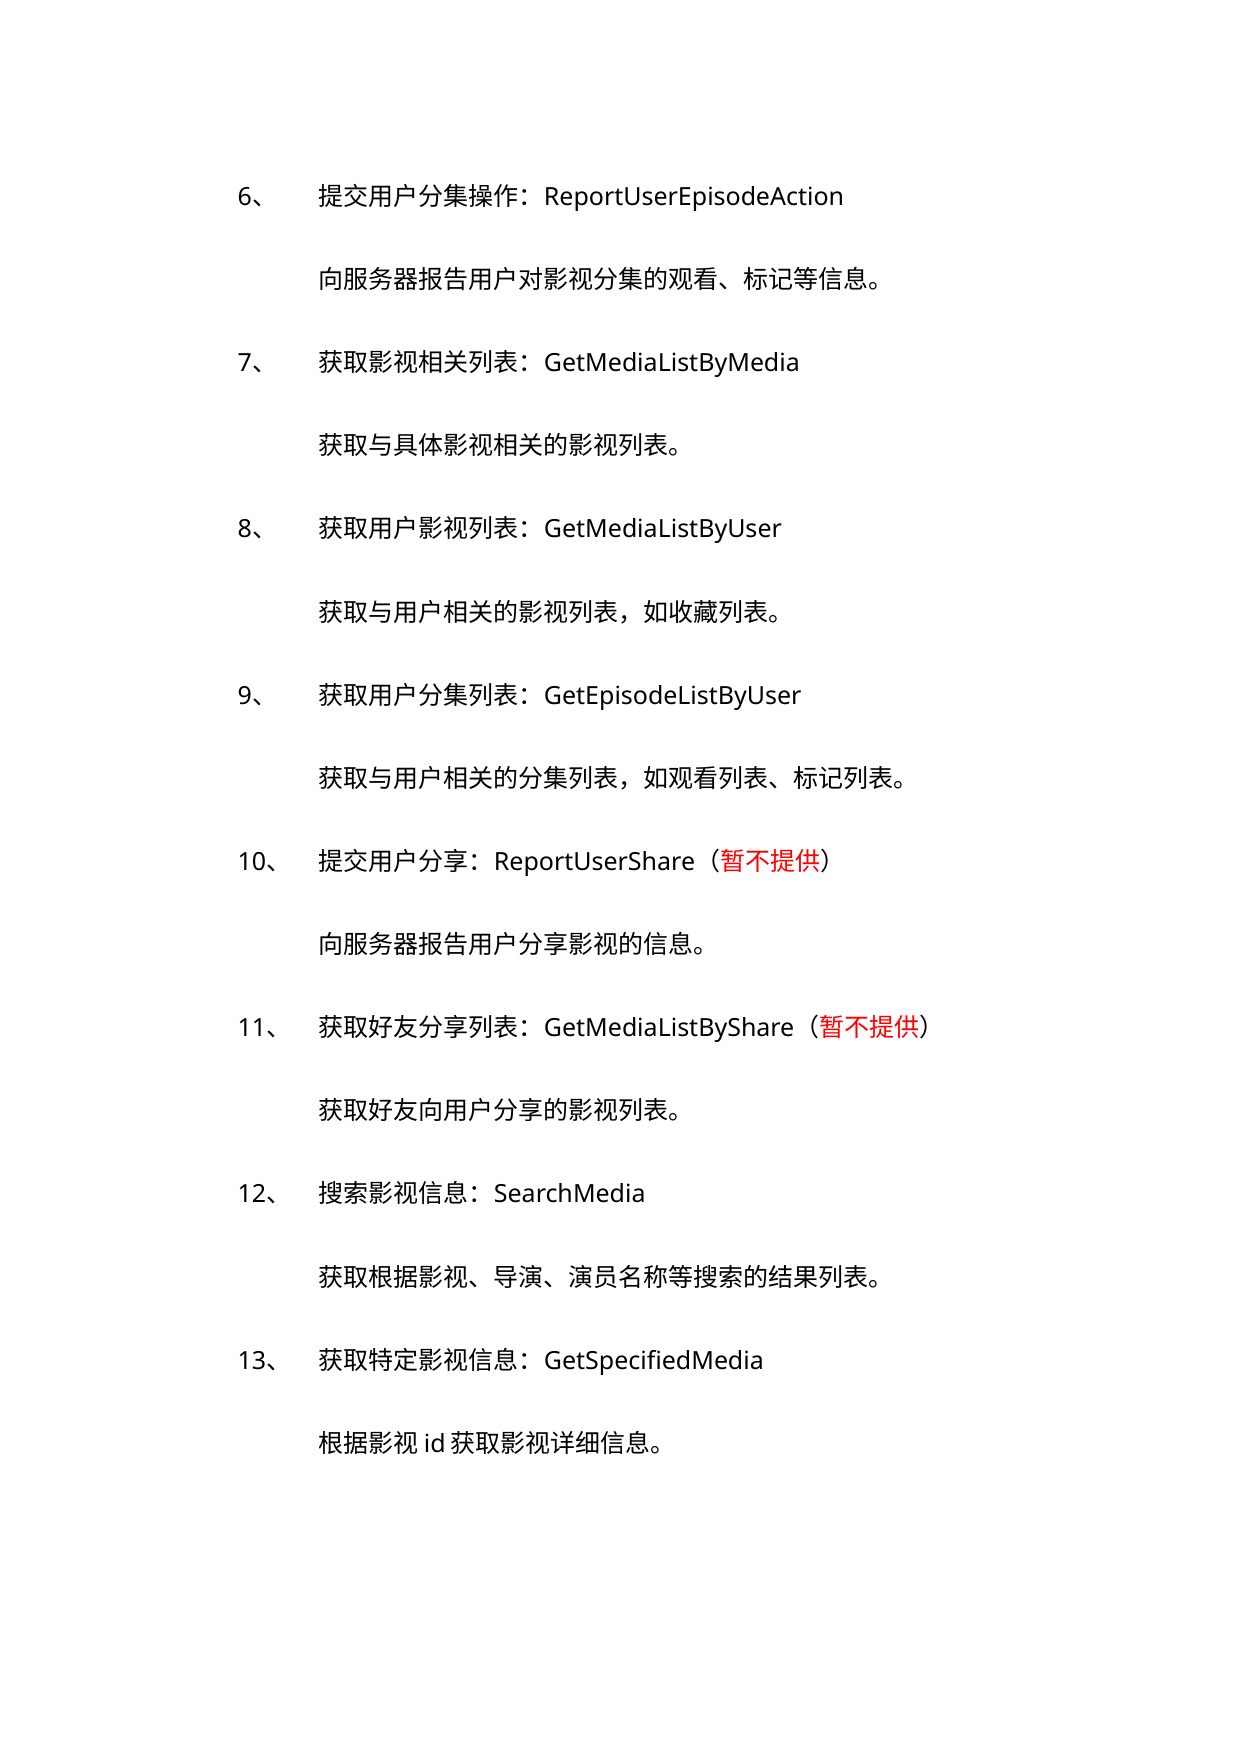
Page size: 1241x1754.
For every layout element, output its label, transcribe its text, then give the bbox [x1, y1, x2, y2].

text 获取根据影视、导演、演员名称等搜索的结果列表。 [319, 1243, 1053, 1308]
text 获取与用户相关的影视列表，如收藏列表。 [319, 578, 1053, 643]
text 获取与用户相关的分集列表，如观看列表、标记列表。 [319, 744, 1053, 809]
text 获取与具体影视相关的影视列表。 [319, 411, 1053, 476]
list 获取好友分享列表：GetMediaListByShare（暂不提供） [237, 993, 1053, 1058]
text 向服务器报告用户对影视分集的观看、标记等信息。 [319, 245, 1053, 310]
list 获取用户影视列表：GetMediaListByUser [237, 494, 1053, 559]
list 获取影视相关列表：GetMediaListByMedia [237, 328, 1053, 393]
text 获取好友向用户分享的影视列表。 [319, 1076, 1053, 1141]
list 搜索影视信息：SearchMedia [237, 1159, 1053, 1224]
text 根据影视id获取影视详细信息。 [319, 1409, 1053, 1474]
list 提交用户分享：ReportUserShare（暂不提供） [237, 827, 1053, 892]
text 向服务器报告用户分享影视的信息。 [319, 910, 1053, 975]
list 获取用户分集列表：GetEpisodeListByUser [237, 661, 1053, 726]
list 获取特定影视信息：GetSpecifiedMedia [237, 1326, 1053, 1391]
list 提交用户分集操作：ReportUserEpisodeAction [237, 162, 1053, 227]
